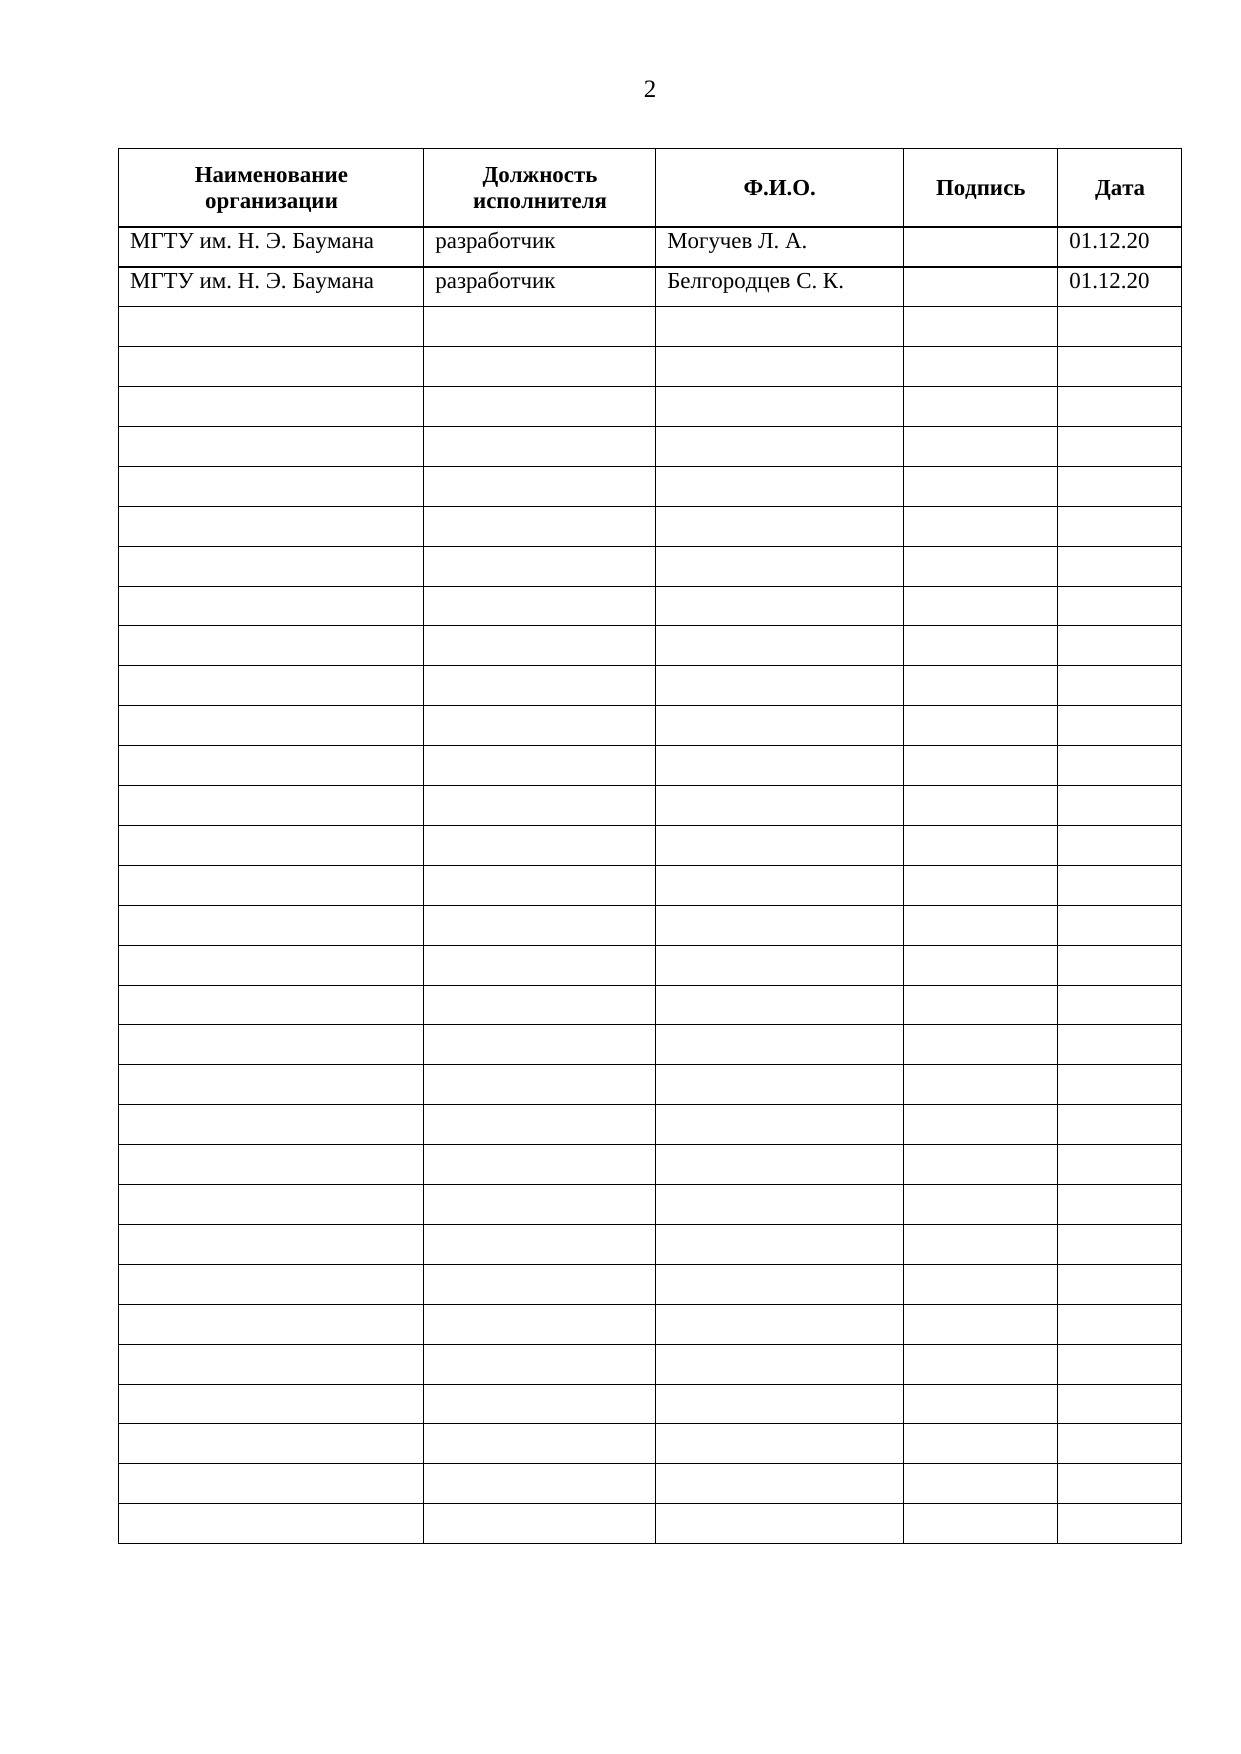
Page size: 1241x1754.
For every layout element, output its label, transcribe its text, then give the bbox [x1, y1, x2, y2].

table_cell [119, 946, 423, 984]
table_cell [1058, 986, 1181, 1024]
table_cell [656, 1345, 903, 1383]
table_cell [904, 467, 1057, 506]
table_cell [1058, 587, 1181, 625]
table_cell [656, 1105, 903, 1144]
table_cell [904, 786, 1057, 825]
table_cell [424, 387, 655, 426]
table_cell [119, 1025, 423, 1064]
table_cell [904, 1185, 1057, 1224]
table_cell [1058, 1185, 1181, 1224]
table_cell [904, 547, 1057, 586]
table_cell [119, 387, 423, 426]
table_cell [656, 986, 903, 1024]
table_cell [119, 587, 423, 625]
table_cell [424, 1305, 655, 1343]
table_cell МГТУ им. Н. Э. Баумана [119, 268, 423, 306]
table_cell [904, 1345, 1057, 1383]
table_cell [1058, 906, 1181, 944]
table_cell [424, 1185, 655, 1224]
table_cell [656, 307, 903, 346]
table_cell [424, 1265, 655, 1304]
table_cell [424, 1464, 655, 1503]
table_header Подпись [904, 149, 1057, 226]
table_cell [656, 1265, 903, 1304]
table_cell [656, 347, 903, 386]
table_cell [904, 946, 1057, 984]
table_cell [424, 427, 655, 466]
table_cell [904, 906, 1057, 944]
table_cell [904, 1105, 1057, 1144]
table_cell [1058, 1305, 1181, 1343]
table_cell 01.12.20 [1058, 268, 1181, 306]
table_cell [119, 1464, 423, 1503]
table_cell [119, 1185, 423, 1224]
table_cell [904, 427, 1057, 466]
table_cell [424, 1345, 655, 1383]
table_cell [1058, 1065, 1181, 1104]
table_cell [424, 946, 655, 984]
table_cell [656, 746, 903, 785]
table_cell [656, 467, 903, 506]
table_header Дата [1058, 149, 1181, 226]
table_cell [1058, 1105, 1181, 1144]
table_cell [656, 866, 903, 905]
table_cell [1058, 1424, 1181, 1463]
table_cell [904, 507, 1057, 546]
table_cell [424, 1105, 655, 1144]
table_header Ф.И.О. [656, 149, 903, 226]
table_cell [424, 1225, 655, 1264]
table_cell [119, 507, 423, 546]
table_cell [904, 347, 1057, 386]
table_cell [656, 387, 903, 426]
table_cell [1058, 1025, 1181, 1064]
table_cell [904, 986, 1057, 1024]
table_cell [119, 347, 423, 386]
table_cell [119, 626, 423, 665]
table_cell [1058, 1265, 1181, 1304]
table_cell [119, 1225, 423, 1264]
table_cell [424, 547, 655, 586]
table_cell [424, 347, 655, 386]
table_cell [424, 626, 655, 665]
table_cell [1058, 866, 1181, 905]
table_cell [119, 1065, 423, 1104]
table_cell [119, 1504, 423, 1543]
table_cell [424, 307, 655, 346]
table_cell [656, 1225, 903, 1264]
table_cell [119, 1105, 423, 1144]
table_cell [1058, 387, 1181, 426]
table_cell [424, 866, 655, 905]
table_cell разработчик [424, 268, 655, 306]
table_cell [904, 1305, 1057, 1343]
table_cell [904, 746, 1057, 785]
table_cell [1058, 467, 1181, 506]
table_cell [904, 1265, 1057, 1304]
table_cell МГТУ им. Н. Э. Баумана [119, 228, 423, 266]
table_cell [119, 427, 423, 466]
table_cell [904, 228, 1057, 266]
table_cell [656, 547, 903, 586]
table_cell [1058, 826, 1181, 865]
table_cell [119, 1345, 423, 1383]
table_cell [119, 547, 423, 586]
table_cell разработчик [424, 228, 655, 266]
table_cell [904, 1385, 1057, 1423]
table_cell [119, 906, 423, 944]
table_cell [904, 866, 1057, 905]
table_cell [119, 986, 423, 1024]
table_cell [119, 1424, 423, 1463]
table_cell [424, 1504, 655, 1543]
table_cell [119, 1145, 423, 1184]
table_cell [424, 666, 655, 705]
table_cell [1058, 1464, 1181, 1503]
table_cell [656, 626, 903, 665]
table_cell [656, 706, 903, 745]
table_cell [656, 427, 903, 466]
table_cell [656, 1065, 903, 1104]
table_cell [656, 786, 903, 825]
table_cell [1058, 547, 1181, 586]
table_cell [424, 467, 655, 506]
table_cell [424, 1145, 655, 1184]
table_cell [1058, 786, 1181, 825]
table_cell [904, 1065, 1057, 1104]
table_cell [1058, 666, 1181, 705]
table_cell [904, 307, 1057, 346]
table_cell [1058, 946, 1181, 984]
table_cell [656, 587, 903, 625]
table_cell [656, 946, 903, 984]
table_cell [904, 1424, 1057, 1463]
table_cell [656, 1185, 903, 1224]
table_cell [424, 1065, 655, 1104]
table_cell [904, 1025, 1057, 1064]
table_cell [656, 1424, 903, 1463]
table_cell [904, 826, 1057, 865]
table_cell [904, 706, 1057, 745]
table_cell [656, 1305, 903, 1343]
table_cell [1058, 427, 1181, 466]
table_cell [656, 1145, 903, 1184]
table_cell [656, 826, 903, 865]
table_cell [424, 986, 655, 1024]
table_cell [424, 507, 655, 546]
table_cell [424, 1424, 655, 1463]
table_cell [656, 1464, 903, 1503]
table_cell [424, 1025, 655, 1064]
table_cell [1058, 746, 1181, 785]
table_cell [1058, 706, 1181, 745]
table_header Наименование организации [119, 149, 423, 226]
table_cell [656, 1025, 903, 1064]
table_cell [119, 467, 423, 506]
table_cell [1058, 347, 1181, 386]
table_cell [119, 1385, 423, 1423]
table_cell [656, 507, 903, 546]
table_cell [904, 666, 1057, 705]
table_cell Белгородцев С. К. [656, 268, 903, 306]
table_cell [1058, 1385, 1181, 1423]
table_cell [119, 307, 423, 346]
table_cell [119, 1305, 423, 1343]
table_cell [1058, 626, 1181, 665]
table_cell Могучев Л. А. [656, 228, 903, 266]
table_cell [424, 706, 655, 745]
table_cell [424, 1385, 655, 1423]
table_cell [656, 1385, 903, 1423]
table_cell [904, 1464, 1057, 1503]
table_cell [1058, 1225, 1181, 1264]
table_cell [904, 626, 1057, 665]
table_cell [119, 786, 423, 825]
table_cell [424, 826, 655, 865]
table_cell [904, 268, 1057, 306]
table_cell [1058, 1345, 1181, 1383]
table_cell [1058, 1145, 1181, 1184]
table_cell 01.12.20 [1058, 228, 1181, 266]
table_header Должность исполнителя [424, 149, 655, 226]
table_cell [119, 866, 423, 905]
table_cell [904, 1145, 1057, 1184]
table_cell [119, 1265, 423, 1304]
table_cell [656, 666, 903, 705]
table_cell [1058, 307, 1181, 346]
table_cell [904, 387, 1057, 426]
table_cell [904, 1504, 1057, 1543]
table_cell [424, 587, 655, 625]
table_cell [656, 1504, 903, 1543]
table_cell [1058, 1504, 1181, 1543]
table_cell [656, 906, 903, 944]
table_cell [119, 826, 423, 865]
table_cell [1058, 507, 1181, 546]
table_cell [119, 666, 423, 705]
table_cell [119, 746, 423, 785]
table_cell [904, 1225, 1057, 1264]
table_cell [424, 746, 655, 785]
table_cell [119, 706, 423, 745]
table_cell [424, 906, 655, 944]
table_cell [424, 786, 655, 825]
table_cell [904, 587, 1057, 625]
